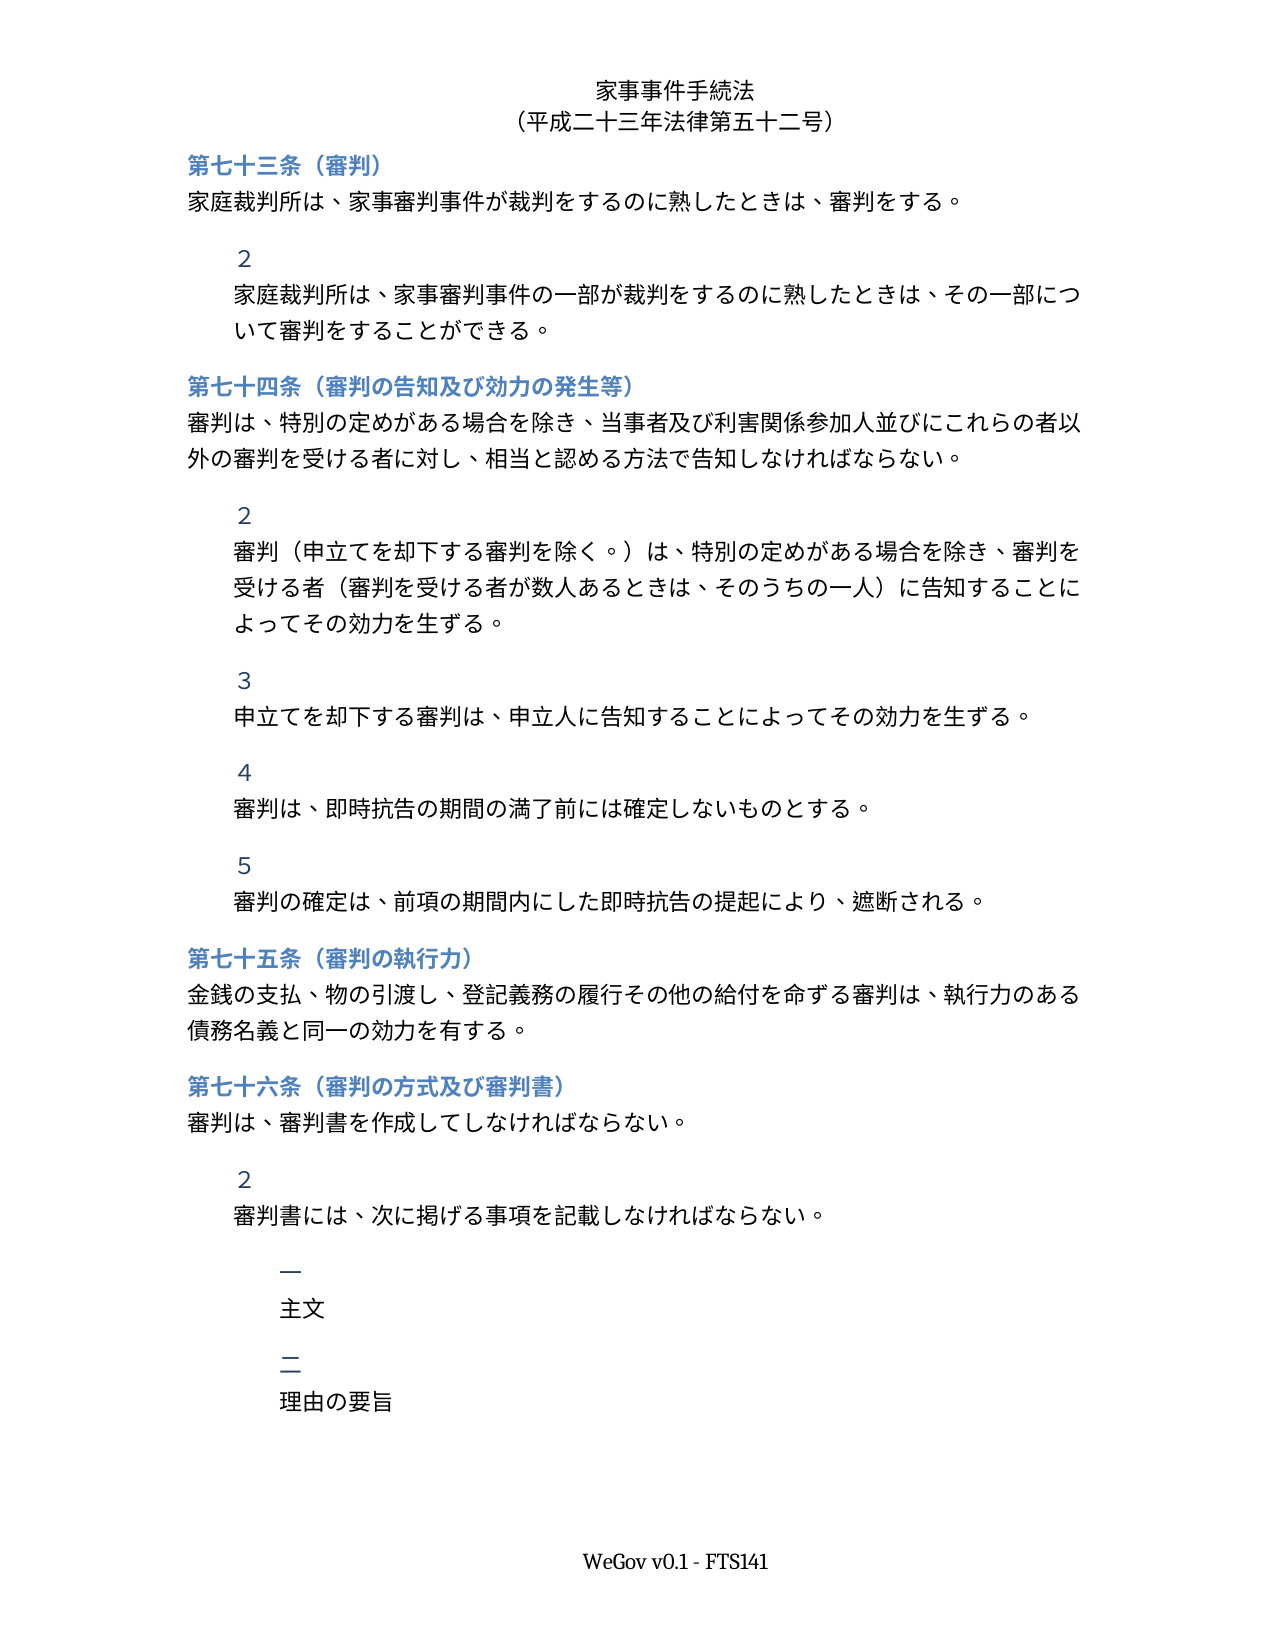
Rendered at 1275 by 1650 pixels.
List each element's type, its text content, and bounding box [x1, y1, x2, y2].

subtitle 第七十四条（審判の告知及び効力の発生等） [187, 371, 1087, 403]
subtitle ２ [233, 243, 1087, 274]
text 審判は、即時抗告の期間の満了前には確定しないものとする。 [233, 793, 1087, 824]
text 理由の要旨 [279, 1385, 1087, 1417]
text 申立てを却下する審判は、申立人に告知することによってその効力を生ずる。 [233, 701, 1087, 732]
text 金銭の支払、物の引渡し、登記義務の履行その他の給付を命ずる審判は、執行力のある債務名義と同一の効力を有する。 [187, 979, 1087, 1046]
text 審判の確定は、前項の期間内にした即時抗告の提起により、遮断される。 [233, 886, 1087, 917]
text 審判書には、次に掲げる事項を記載しなければならない。 [233, 1200, 1087, 1231]
subtitle 第七十三条（審判） [187, 150, 1087, 181]
subtitle 第七十五条（審判の執行力） [187, 943, 1087, 974]
subtitle 第七十六条（審判の方式及び審判書） [187, 1071, 1087, 1103]
text 主文 [279, 1293, 1087, 1324]
text 審判は、特別の定めがある場合を除き、当事者及び利害関係参加人並びにこれらの者以外の審判を受ける者に対し、相当と認める方法で告知しなければならない。 [187, 407, 1087, 474]
subtitle ２ [233, 1164, 1087, 1195]
subtitle ３ [233, 664, 1087, 696]
text 家庭裁判所は、家事審判事件の一部が裁判をするのに熟したときは、その一部について審判をすることができる。 [233, 279, 1087, 346]
text 家庭裁判所は、家事審判事件が裁判をするのに熟したときは、審判をする。 [187, 186, 1087, 217]
text 審判は、審判書を作成してしなければならない。 [187, 1107, 1087, 1138]
subtitle 一 [279, 1257, 1087, 1288]
subtitle 二 [279, 1349, 1087, 1381]
subtitle ２ [233, 500, 1087, 531]
subtitle ４ [233, 757, 1087, 788]
subtitle ５ [233, 850, 1087, 881]
text 審判（申立てを却下する審判を除く。）は、特別の定めがある場合を除き、審判を受ける者（審判を受ける者が数人あるときは、そのうちの一人）に告知することによってその効力を生ずる。 [233, 536, 1087, 639]
